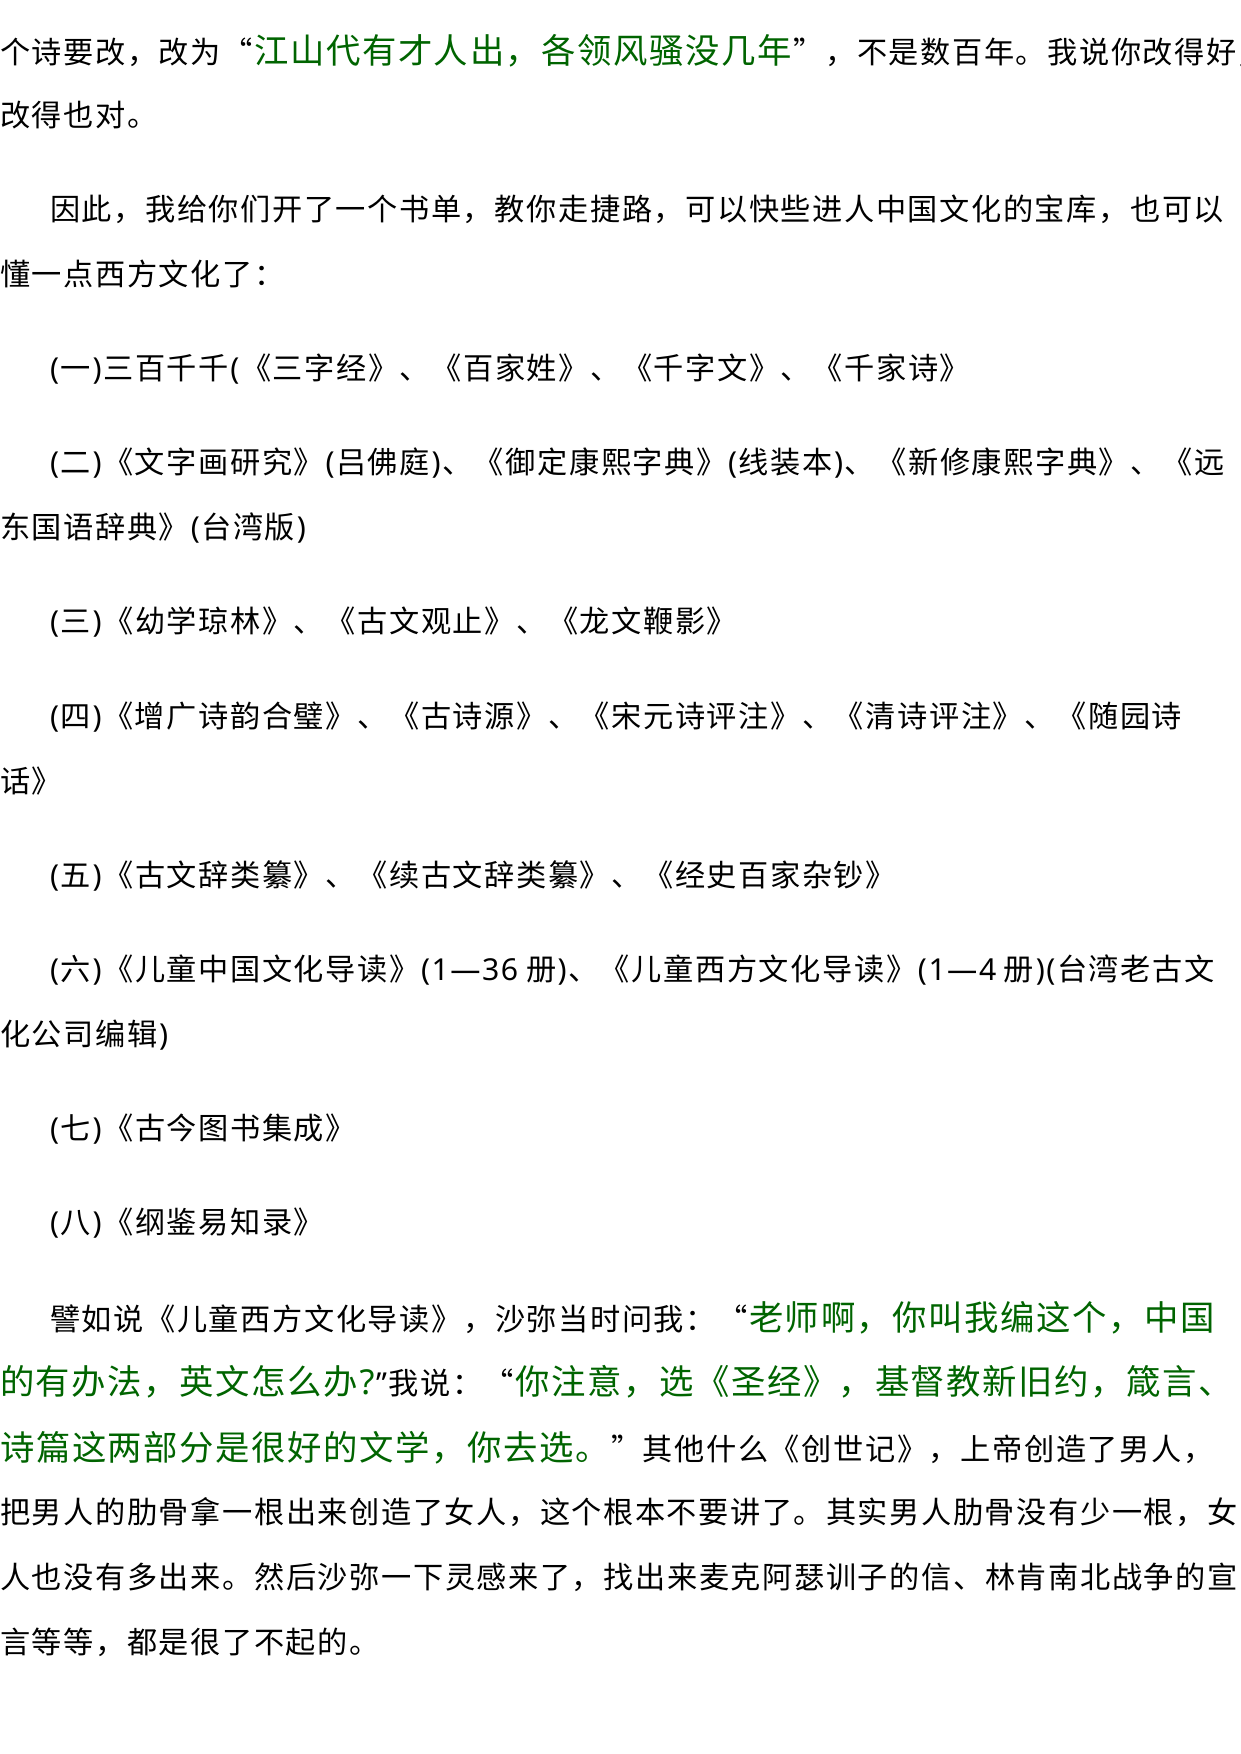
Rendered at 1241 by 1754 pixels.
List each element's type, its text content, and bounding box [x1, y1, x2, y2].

text 因此，我给你们开了一个书单，教你走捷路，可以快些进人中国文化的宝库，也可以懂一点西方文化了： [0, 175, 1240, 305]
text 譬如说《儿童西方文化导读》，沙弥当时问我：“老师啊，你叫我编这个，中国的有办法，英文怎么办?”我说：“你注意，选《圣经》，基督教新旧约，箴言、诗篇这两部分是很好的文学，你去选。”其他什么《创世记》，上帝创造了男人，把男人的肋骨拿一根出来创造了女人，这个根本不要讲了。其实男人肋骨没有少一根，女人也没有多出来。然后沙弥一下灵感来了，找出来麦克阿瑟训子的信、林肯南北战争的宣言等等，都是很了不起的。 [0, 1282, 1240, 1672]
text (八)《纲鉴易知录》 [0, 1188, 1240, 1253]
text (二)《文字画研究》(吕佛庭)、《御定康熙字典》(线装本)、《新修康熙字典》、《远东国语辞典》(台湾版) [0, 428, 1240, 558]
text (四)《增广诗韵合璧》、《古诗源》、《宋元诗评注》、《清诗评注》、《随园诗话》 [0, 682, 1240, 812]
text (三)《幼学琼林》、《古文观止》、《龙文鞭影》 [0, 587, 1240, 652]
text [0, 16, 1240, 146]
text (一)三百千千(《三字经》、《百家姓》、《千字文》、《千家诗》 [0, 334, 1240, 399]
text (五)《古文辞类纂》、《续古文辞类纂》、《经史百家杂钞》 [0, 841, 1240, 906]
text (七)《古今图书集成》 [0, 1094, 1240, 1159]
text (六)《儿童中国文化导读》(1—36册)、《儿童西方文化导读》(1—4册)(台湾老古文化公司编辑) [0, 935, 1240, 1065]
